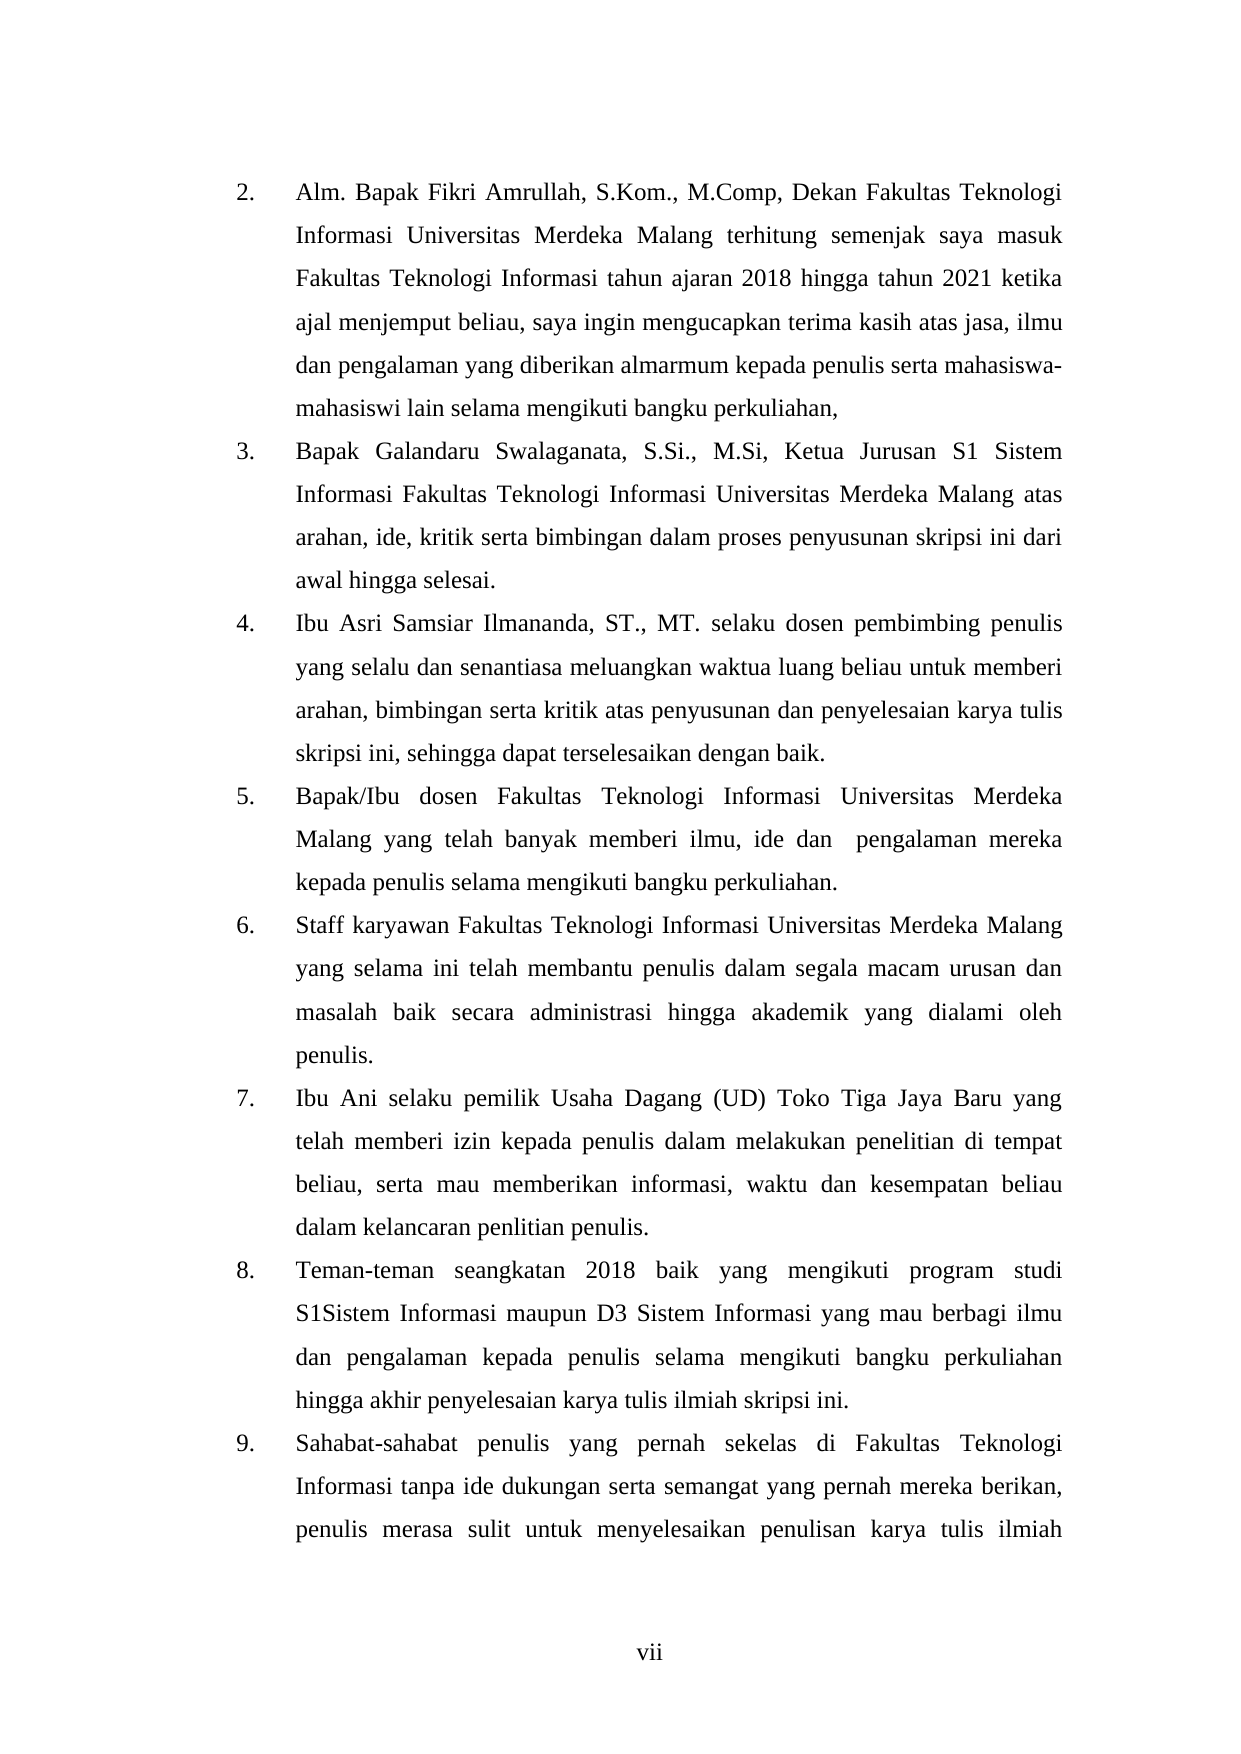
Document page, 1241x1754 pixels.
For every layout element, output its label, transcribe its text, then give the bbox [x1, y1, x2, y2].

list Ibu Asri Samsiar Ilmananda, ST., MT. selaku dosen pembimbing penulis yang selalu dan senantiasa meluangkan waktua luang beliau untuk memberi arahan, bimbingan serta kritik atas penyusunan dan penyelesaian karya tulis skripsi ini, sehingga dapat terselesaikan dengan baik. [236, 608, 1063, 767]
list Bapak/Ibu dosen Fakultas Teknologi Informasi Universitas Merdeka Malang yang telah banyak memberi ilmu, ide dan pengalaman mereka kepada penulis selama mengikuti bangku perkuliahan. [236, 781, 1063, 896]
list Bapak Galandaru Swalaganata, S.Si., M.Si, Ketua Jurusan S1 Sistem Informasi Fakultas Teknologi Informasi Universitas Merdeka Malang atas arahan, ide, kritik serta bimbingan dalam proses penyusunan skripsi ini dari awal hingga selesai. [236, 436, 1063, 594]
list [236, 1428, 1063, 1543]
list Ibu Ani selaku pemilik Usaha Dagang (UD) Toko Tiga Jaya Baru yang telah memberi izin kepada penulis dalam melakukan penelitian di tempat beliau, serta mau memberikan informasi, waktu dan kesempatan beliau dalam kelancaran penlitian penulis. [236, 1083, 1063, 1241]
list Staff karyawan Fakultas Teknologi Informasi Universitas Merdeka Malang yang selama ini telah membantu penulis dalam segala macam urusan dan masalah baik secara administrasi hingga akademik yang dialami oleh penulis. [236, 910, 1063, 1068]
list Teman-teman seangkatan 2018 baik yang mengikuti program studi S1Sistem Informasi maupun D3 Sistem Informasi yang mau berbagi ilmu dan pengalaman kepada penulis selama mengikuti bangku perkuliahan hingga akhir penyelesaian karya tulis ilmiah skripsi ini. [236, 1255, 1063, 1413]
